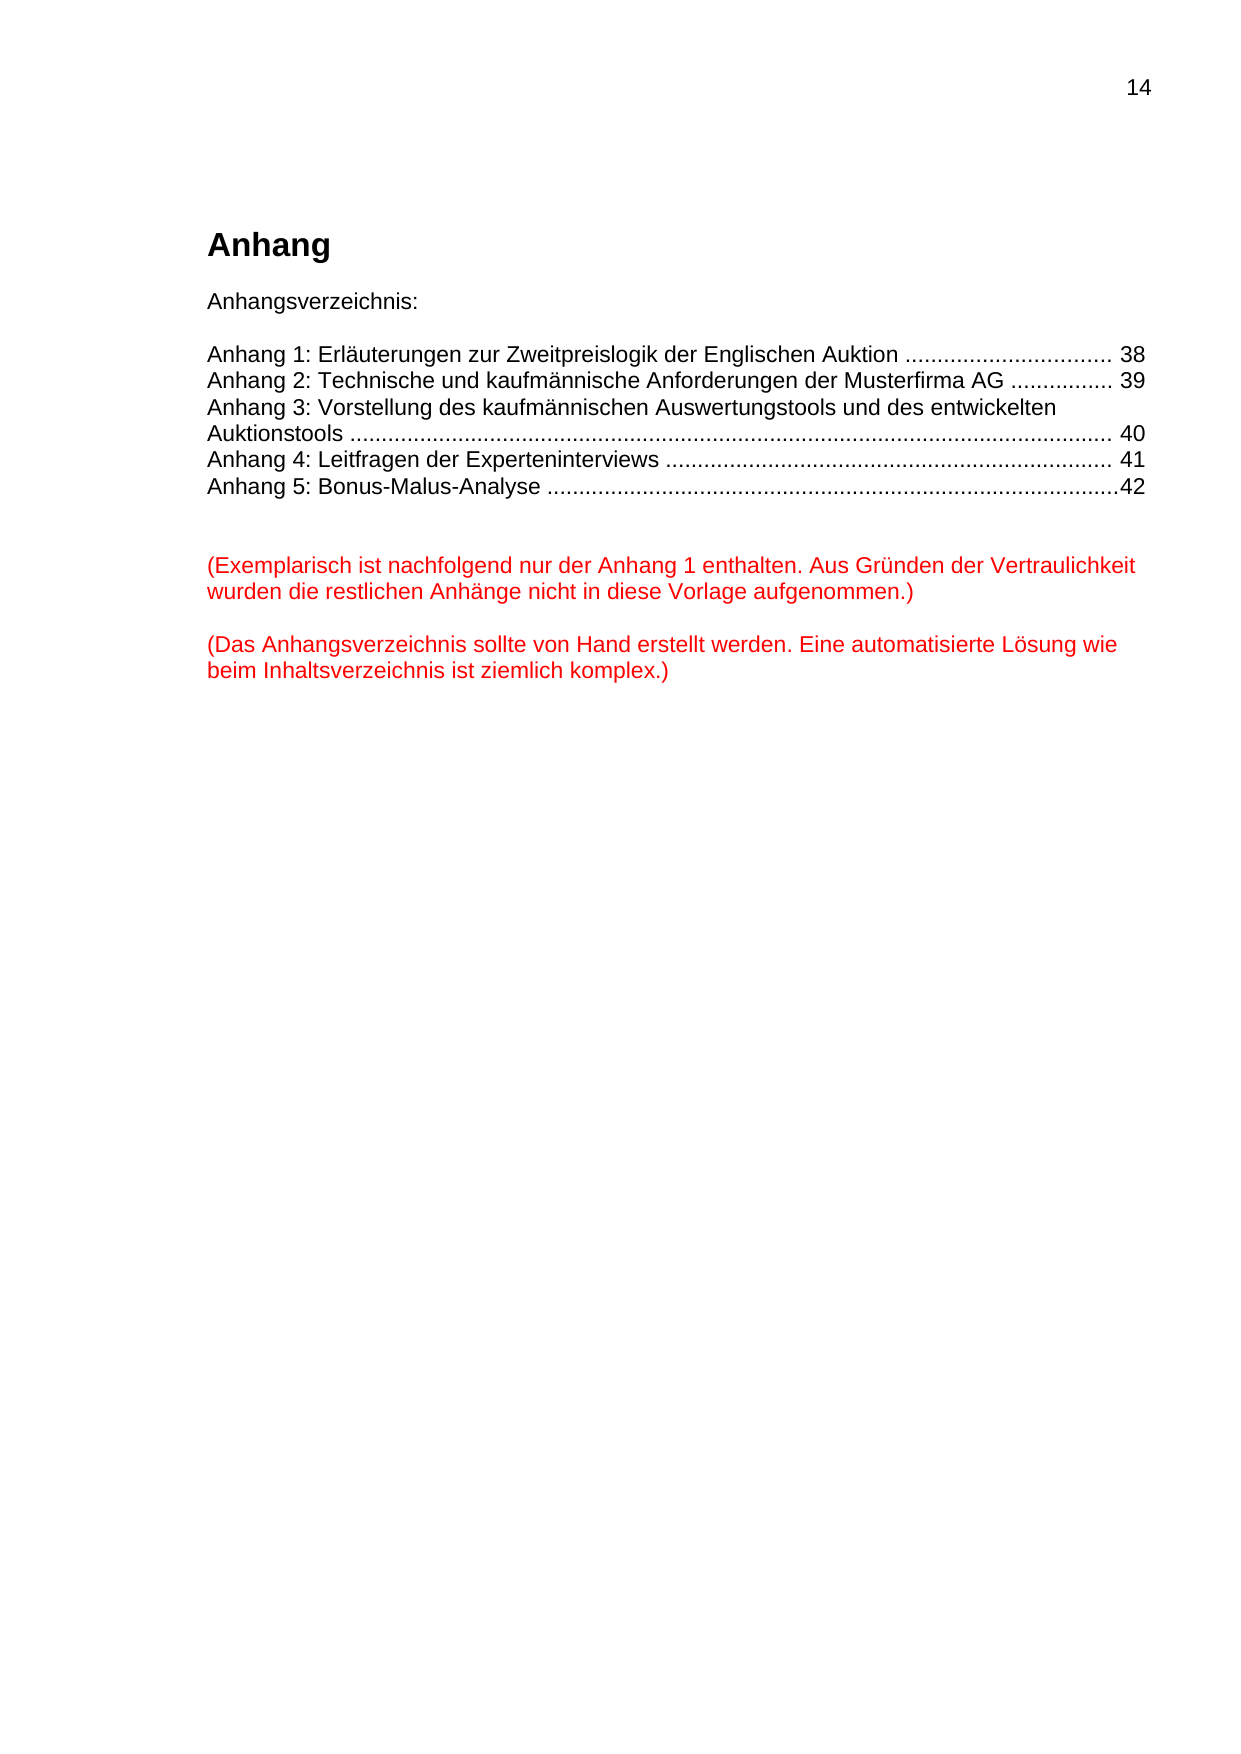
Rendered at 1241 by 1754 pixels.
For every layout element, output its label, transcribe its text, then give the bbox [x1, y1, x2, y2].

text (Exemplarisch ist nachfolgend nur der Anhang 1 enthalten. Aus Gründen der Vertraulichkeit wurden die restlichen Anhänge nicht in diese Vorlage aufgenommen.) [207, 552, 1152, 604]
text Anhang 4: Leitfragen der Experteninterviews 41 [207, 446, 1152, 473]
text Anhang 3: Vorstellung des kaufmännischen Auswertungstools und des entwickelten Auktionstools 40 [207, 393, 1152, 446]
text Anhang [207, 225, 1152, 263]
text Anhang 5: Bonus-Malus-Analyse 42 [207, 473, 1152, 499]
text (Das Anhangsverzeichnis sollte von Hand erstellt werden. Eine automatisierte Lösung wie beim Inhaltsverzeichnis ist ziemlich komplex.) [207, 631, 1152, 683]
text Anhangsverzeichnis: [207, 288, 1152, 314]
text Anhang 2: Technische und kaufmännische Anforderungen der Musterfirma AG 39 [207, 367, 1152, 393]
text Anhang 1: Erläuterungen zur Zweitpreislogik der Englischen Auktion 38 [207, 341, 1152, 367]
